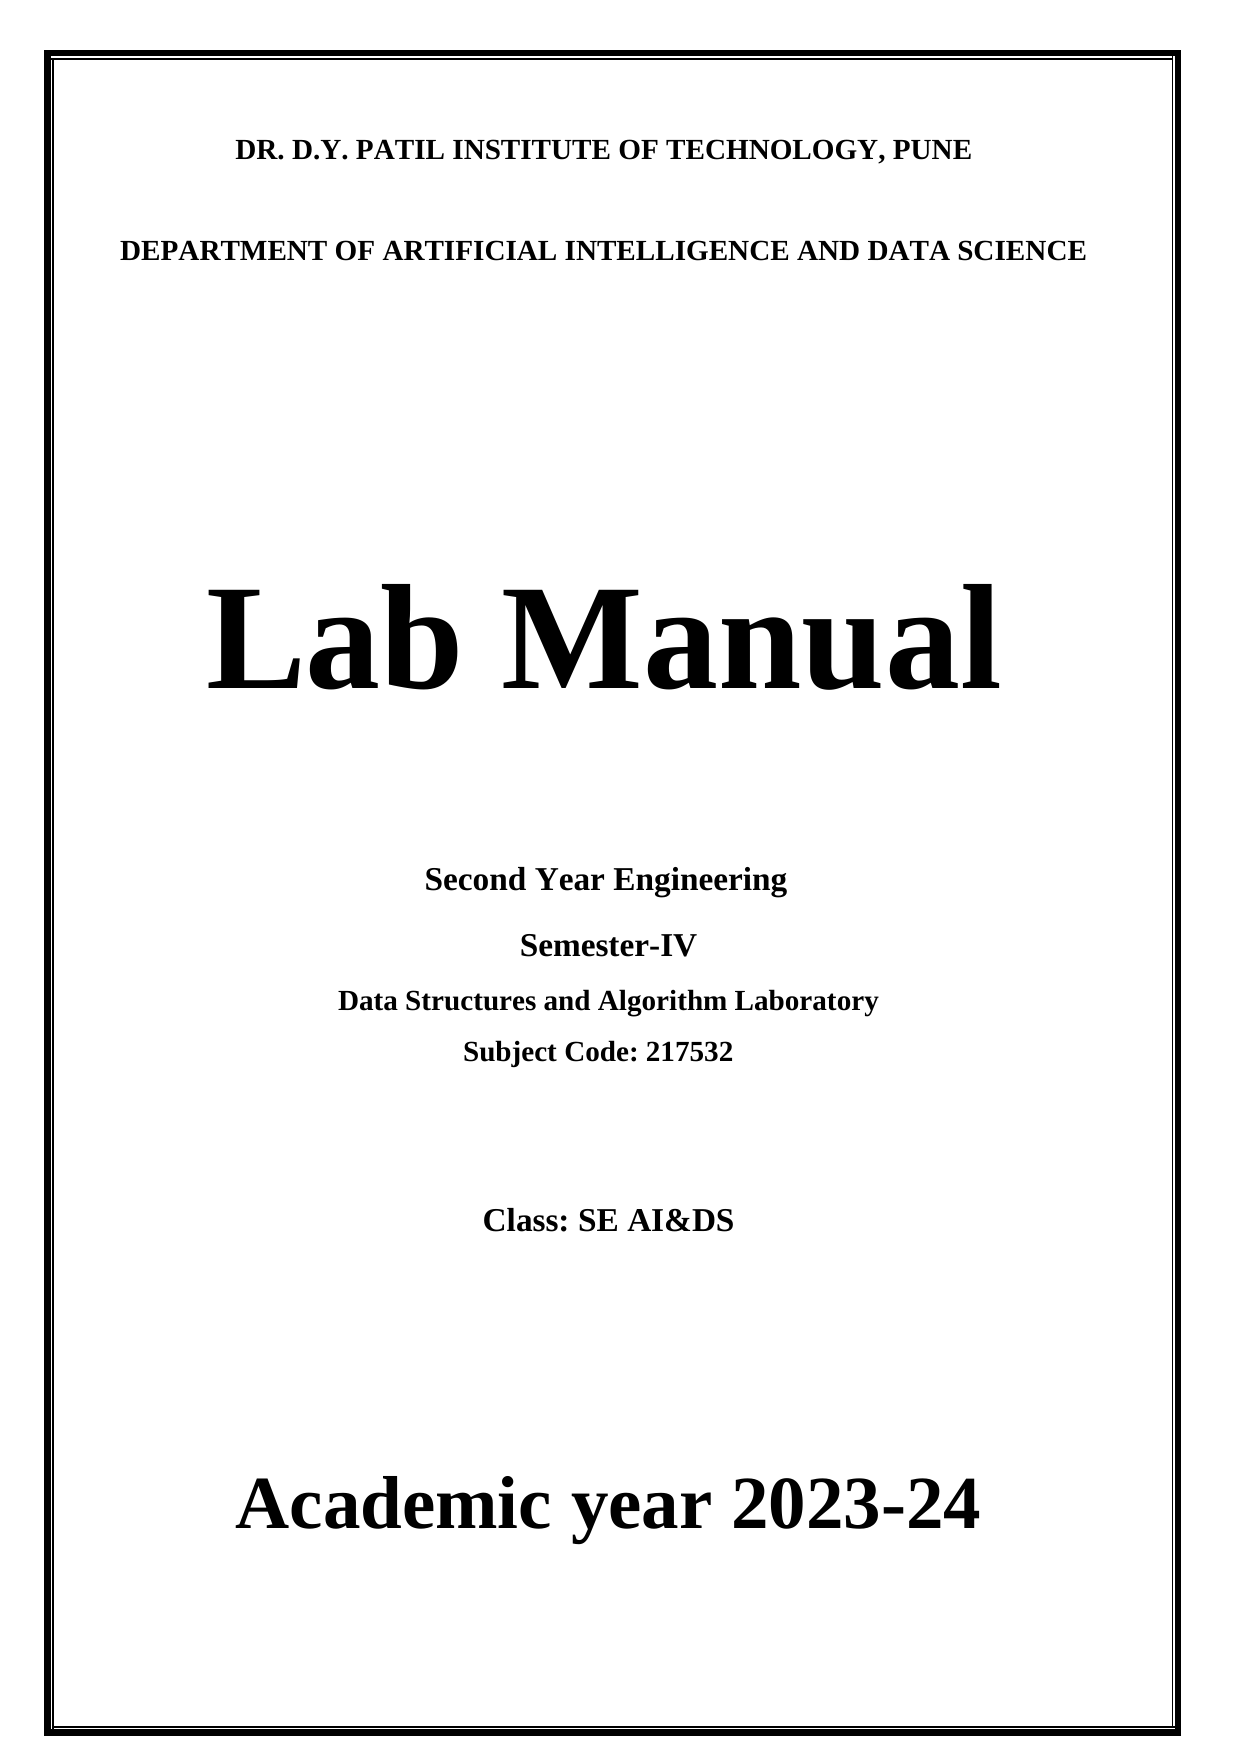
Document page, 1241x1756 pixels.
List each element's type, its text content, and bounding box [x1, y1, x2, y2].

text Data Structures and Algorithm Laboratory [74, 983, 1143, 1017]
text Class: SE AI&DS [74, 1200, 1143, 1238]
text Second Year Engineering [74, 859, 1143, 898]
text Lab Manual [64, 548, 1143, 721]
text Subject Code: 217532 [74, 1034, 1122, 1068]
text Academic year 2023-24 [74, 1458, 1143, 1544]
text DEPARTMENT OF ARTIFICIAL INTELLIGENCE AND DATA SCIENCE [64, 233, 1143, 267]
text Semester-IV [74, 926, 1143, 964]
text DR. D.Y. PATIL INSTITUTE OF TECHNOLOGY, PUNE [64, 132, 1143, 166]
